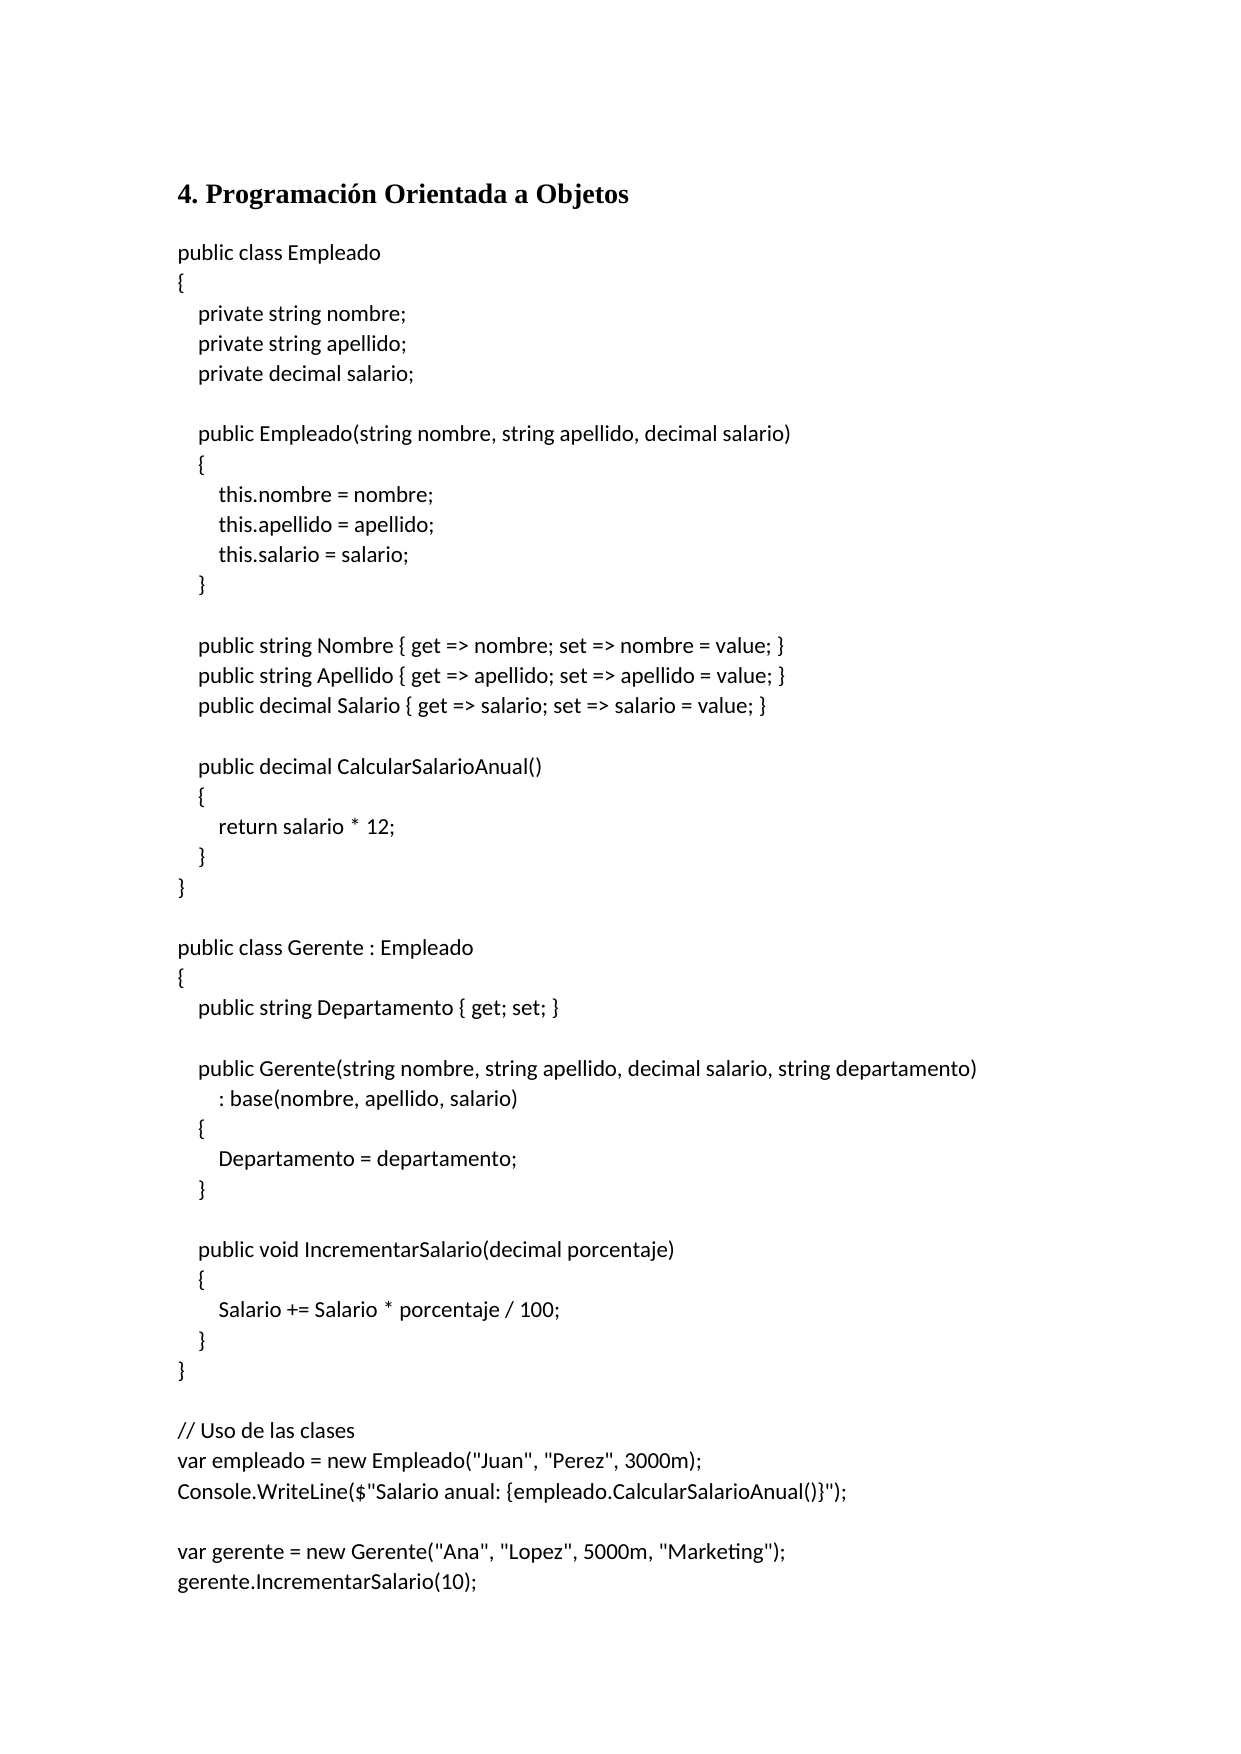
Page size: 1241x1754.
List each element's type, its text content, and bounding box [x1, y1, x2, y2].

text this.salario = salario; [177, 540, 1063, 568]
text } [177, 1175, 1063, 1203]
text this.nombre = nombre; [177, 480, 1063, 508]
text { [177, 1114, 1063, 1142]
text } [177, 873, 1063, 901]
text public decimal Salario { get => salario; set => salario = value; } [177, 691, 1063, 719]
text var gerente = new Gerente("Ana", "Lopez", 5000m, "Marketing"); [177, 1537, 1063, 1565]
text public void IncrementarSalario(decimal porcentaje) [177, 1235, 1063, 1263]
text } [177, 842, 1063, 871]
text return salario * 12; [177, 812, 1063, 840]
text public decimal CalcularSalarioAnual() [177, 752, 1063, 780]
text public string Departamento { get; set; } [177, 993, 1063, 1022]
text { [177, 782, 1063, 810]
subtitle 4. Programación Orientada a Objetos [177, 177, 1063, 209]
text { [177, 1265, 1063, 1293]
text : base(nombre, apellido, salario) [177, 1084, 1063, 1112]
text Console.WriteLine($"Salario anual: {empleado.CalcularSalarioAnual()}"); [177, 1477, 1063, 1505]
text var empleado = new Empleado("Juan", "Perez", 3000m); [177, 1447, 1063, 1475]
text // Uso de las clases [177, 1416, 1063, 1444]
text } [177, 571, 1063, 599]
text } [177, 1326, 1063, 1354]
text Departamento = departamento; [177, 1144, 1063, 1173]
text public string Apellido { get => apellido; set => apellido = value; } [177, 661, 1063, 689]
text private string nombre; [177, 299, 1063, 327]
text private decimal salario; [177, 359, 1063, 387]
text { [177, 963, 1063, 991]
text public class Empleado [177, 238, 1063, 266]
text gerente.IncrementarSalario(10); [177, 1567, 1063, 1596]
text public Gerente(string nombre, string apellido, decimal salario, string departamento) [177, 1054, 1063, 1082]
text { [177, 450, 1063, 478]
text private string apellido; [177, 329, 1063, 357]
text this.apellido = apellido; [177, 510, 1063, 538]
text Salario += Salario * porcentaje / 100; [177, 1296, 1063, 1324]
text } [177, 1356, 1063, 1384]
text public Empleado(string nombre, string apellido, decimal salario) [177, 419, 1063, 448]
text public string Nombre { get => nombre; set => nombre = value; } [177, 631, 1063, 659]
text { [177, 268, 1063, 297]
text public class Gerente : Empleado [177, 933, 1063, 961]
